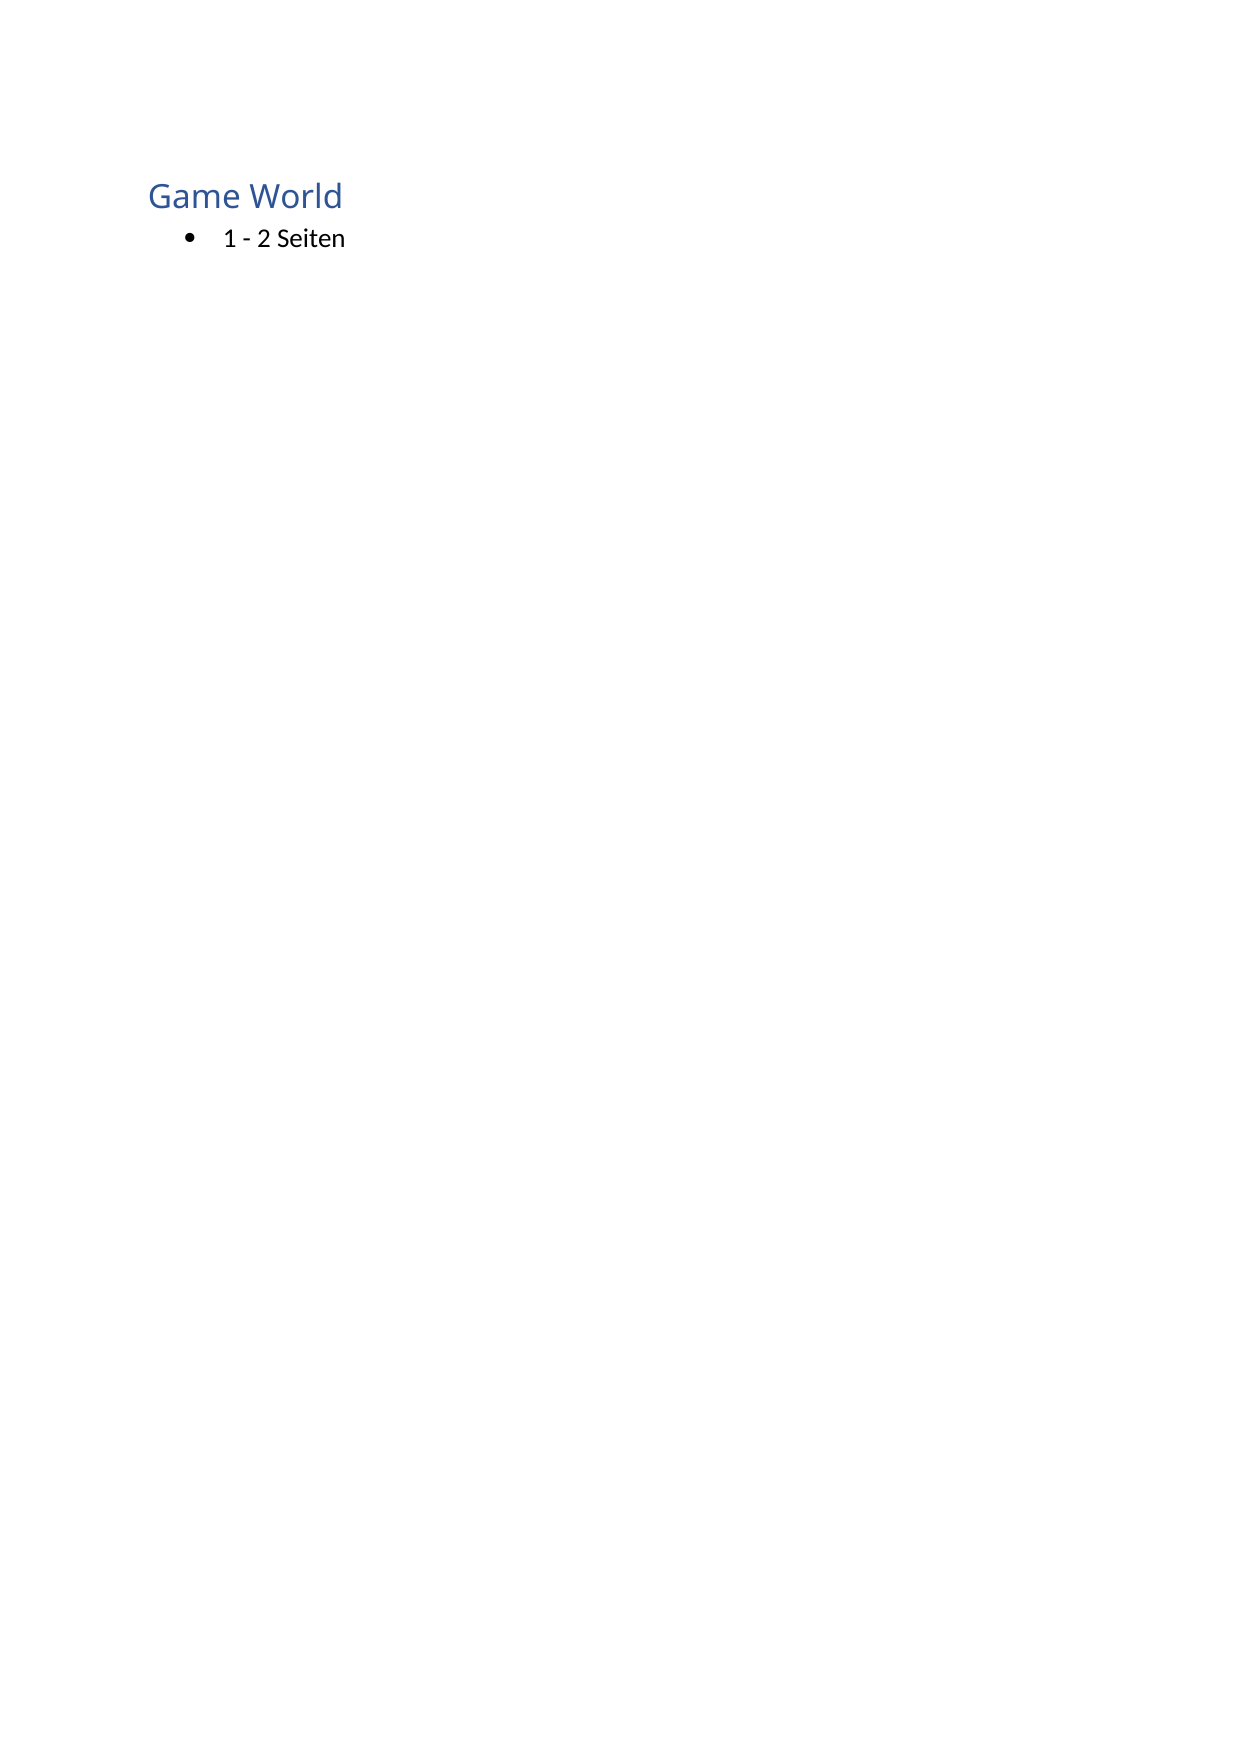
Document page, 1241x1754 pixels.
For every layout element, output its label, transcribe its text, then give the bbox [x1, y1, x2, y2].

subtitle Game World [148, 173, 1093, 218]
list 1 - 2 Seiten [185, 222, 1093, 254]
